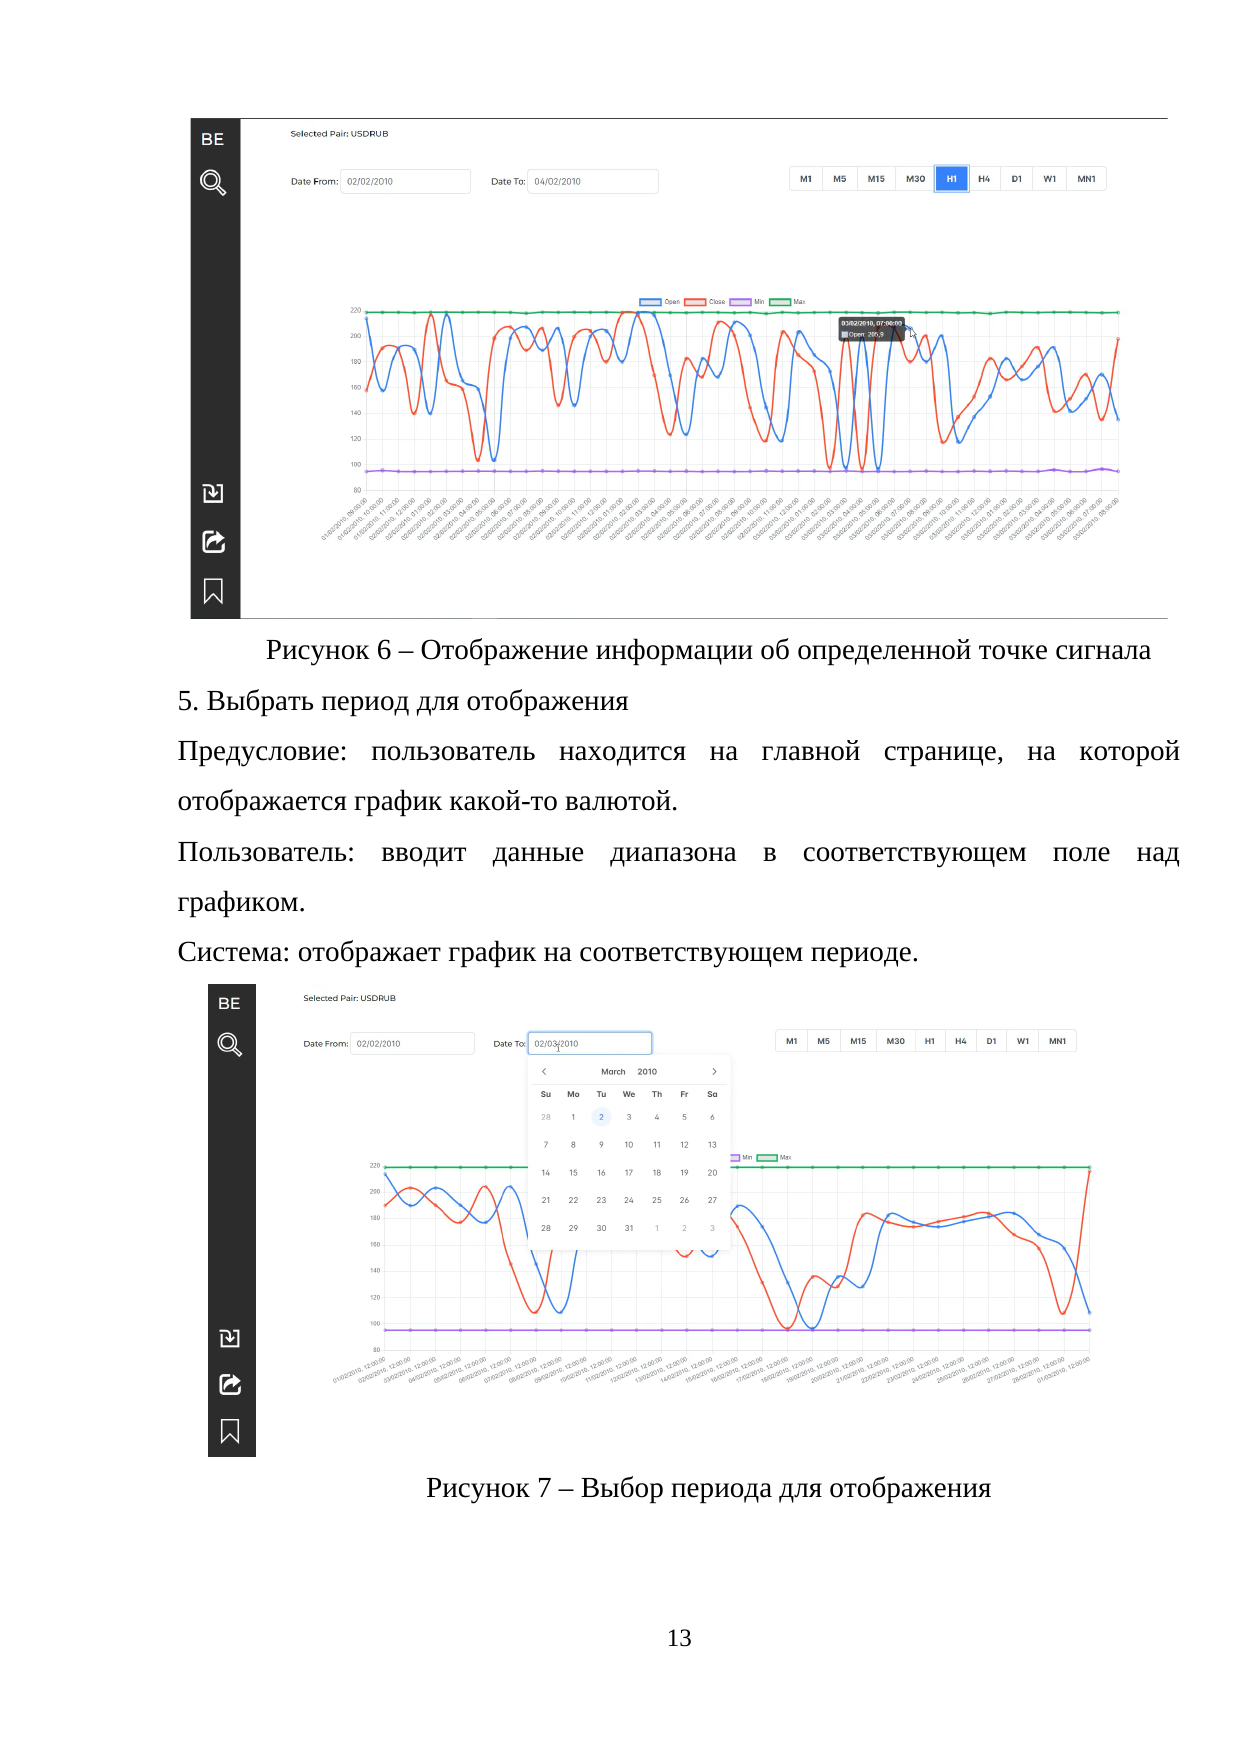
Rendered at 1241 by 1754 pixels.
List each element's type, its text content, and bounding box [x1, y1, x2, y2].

text Система: отображает график на соответствующем периоде. [177, 934, 1181, 968]
text 5. Выбрать период для отображения [177, 683, 1181, 716]
text Предусловие: пользователь находится на главной странице, на которой отображается график какой-то валютой. [177, 733, 1181, 817]
text Пользователь: вводит данные диапазона в соответствующем поле над графиком. [177, 834, 1181, 918]
text Рисунок 6 – Отображение информации об определенной точке сигнала [177, 632, 1181, 666]
picture [208, 984, 1151, 1457]
text Рисунок 7 – Выбор периода для отображения [177, 1471, 1181, 1504]
picture [190, 118, 1168, 619]
